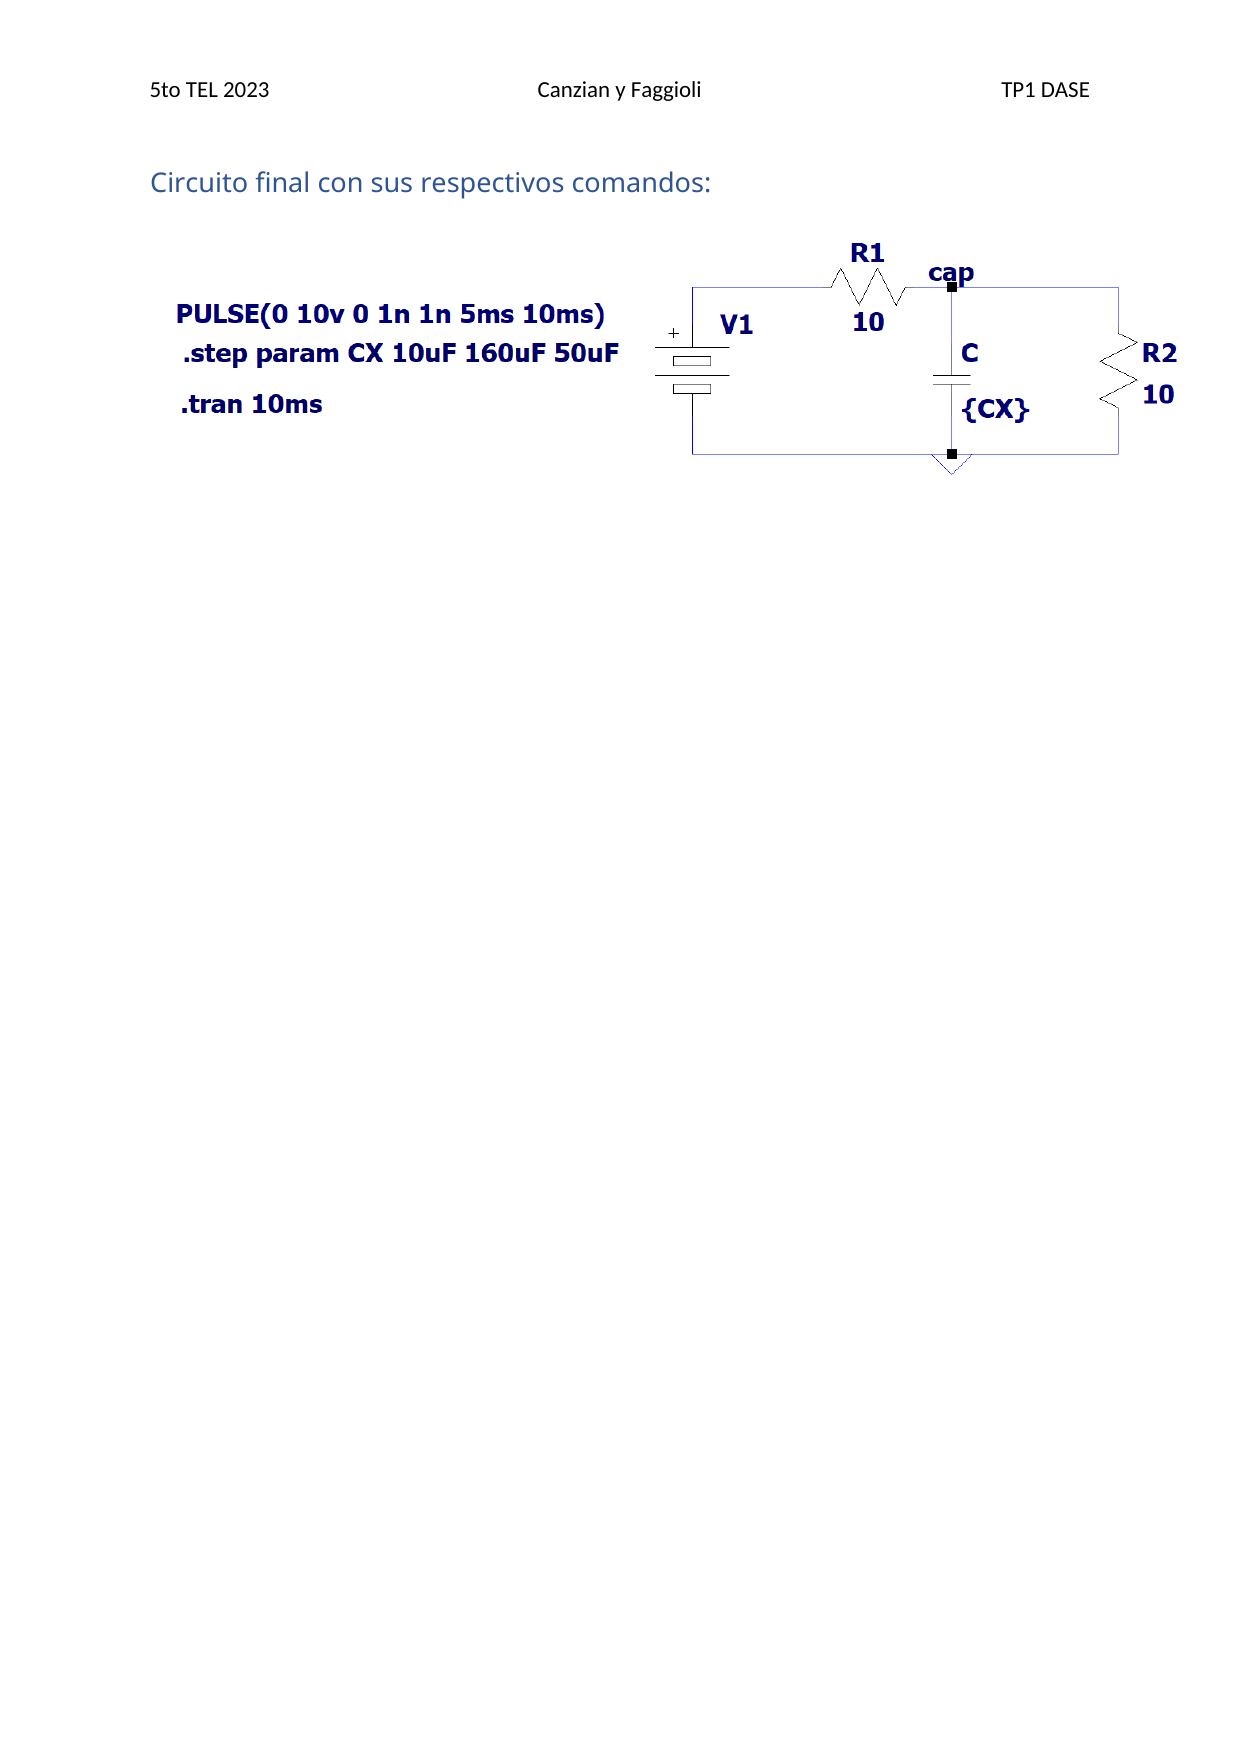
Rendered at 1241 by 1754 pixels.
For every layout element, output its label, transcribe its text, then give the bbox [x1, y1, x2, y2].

subtitle Circuito final con sus respectivos comandos: [150, 163, 1090, 200]
picture [150, 203, 1199, 501]
